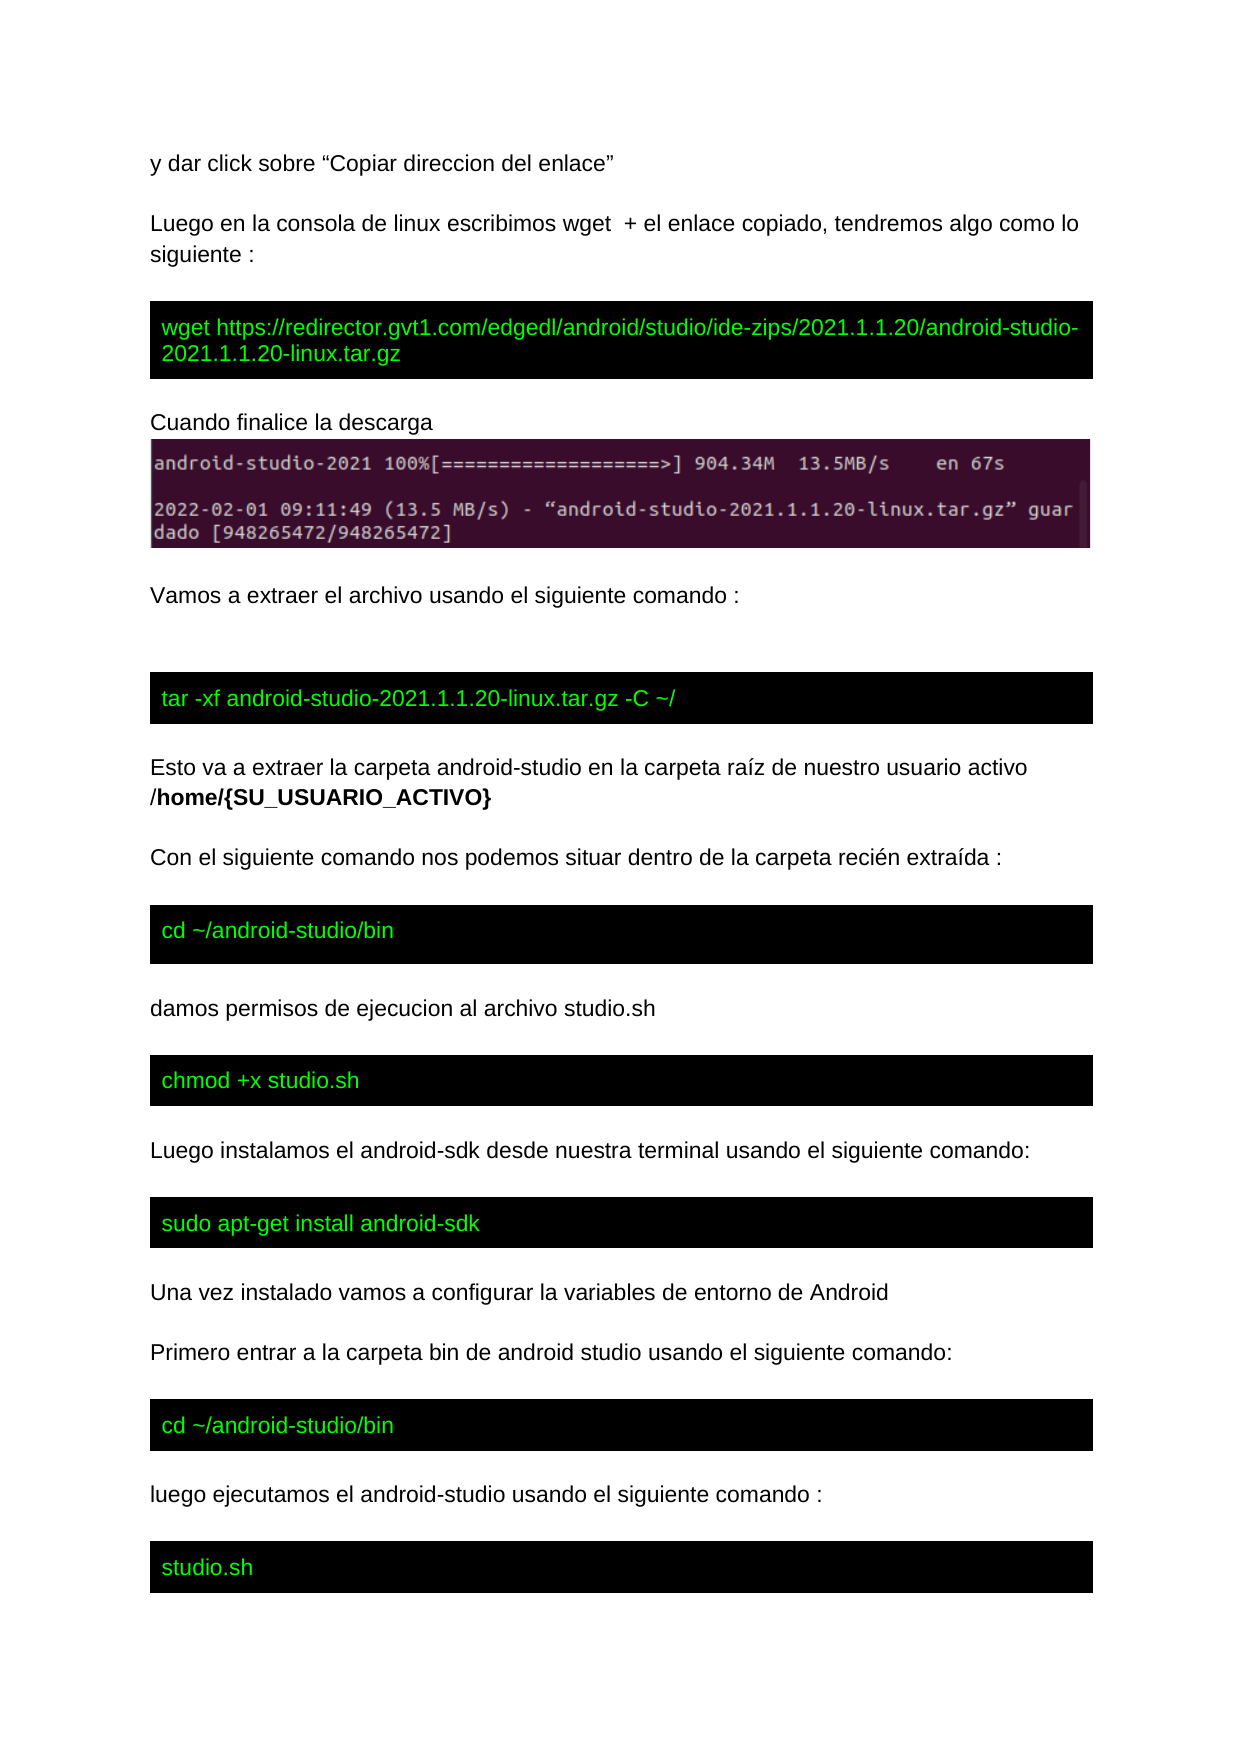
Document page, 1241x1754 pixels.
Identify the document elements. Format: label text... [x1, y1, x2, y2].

text Primero entrar a la carpeta bin de android studio usando el siguiente comando: [150, 1339, 1090, 1365]
table_header tar -xf android-studio-2021.1.1.20-linux.tar.gz -C ~/ [152, 674, 1091, 721]
table_header sudo apt-get install android-sdk [152, 1199, 1091, 1246]
text luego ejecutamos el android-studio usando el siguiente comando : [150, 1481, 1090, 1507]
table_header studio.sh [152, 1544, 1091, 1591]
text y dar click sobre “Copiar direccion del enlace” [150, 150, 1090, 176]
text Con el siguiente comando nos podemos situar dentro de la carpeta recién extraída : [150, 844, 1090, 871]
text Vamos a extraer el archivo usando el siguiente comando : [150, 582, 1090, 608]
text Una vez instalado vamos a configurar la variables de entorno de Android [150, 1278, 1090, 1305]
text Cuando finalice la descarga [150, 409, 1090, 435]
table_header cd ~/android-studio/bin [152, 907, 1091, 962]
text Luego instalamos el android-sdk desde nuestra terminal usando el siguiente comando: [150, 1137, 1090, 1163]
text damos permisos de ejecucion al archivo studio.sh [150, 994, 1090, 1021]
table_header wget https://redirector.gvt1.com/edgedl/android/studio/ide-zips/2021.1.1.20/android-studio-2021.1.1.20-linux.tar.gz [152, 303, 1091, 377]
table_header cd ~/android-studio/bin [152, 1401, 1091, 1449]
text Esto va a extraer la carpeta android-studio en la carpeta raíz de nuestro usuario activo [150, 754, 1090, 780]
text /home/{SU_USUARIO_ACTIVO} [150, 784, 1090, 810]
text Luego en la consola de linux escribimos wget + el enlace copiado, tendremos algo como lo siguiente : [150, 210, 1090, 267]
picture [150, 439, 1091, 548]
table_header chmod +x studio.sh [152, 1057, 1091, 1104]
